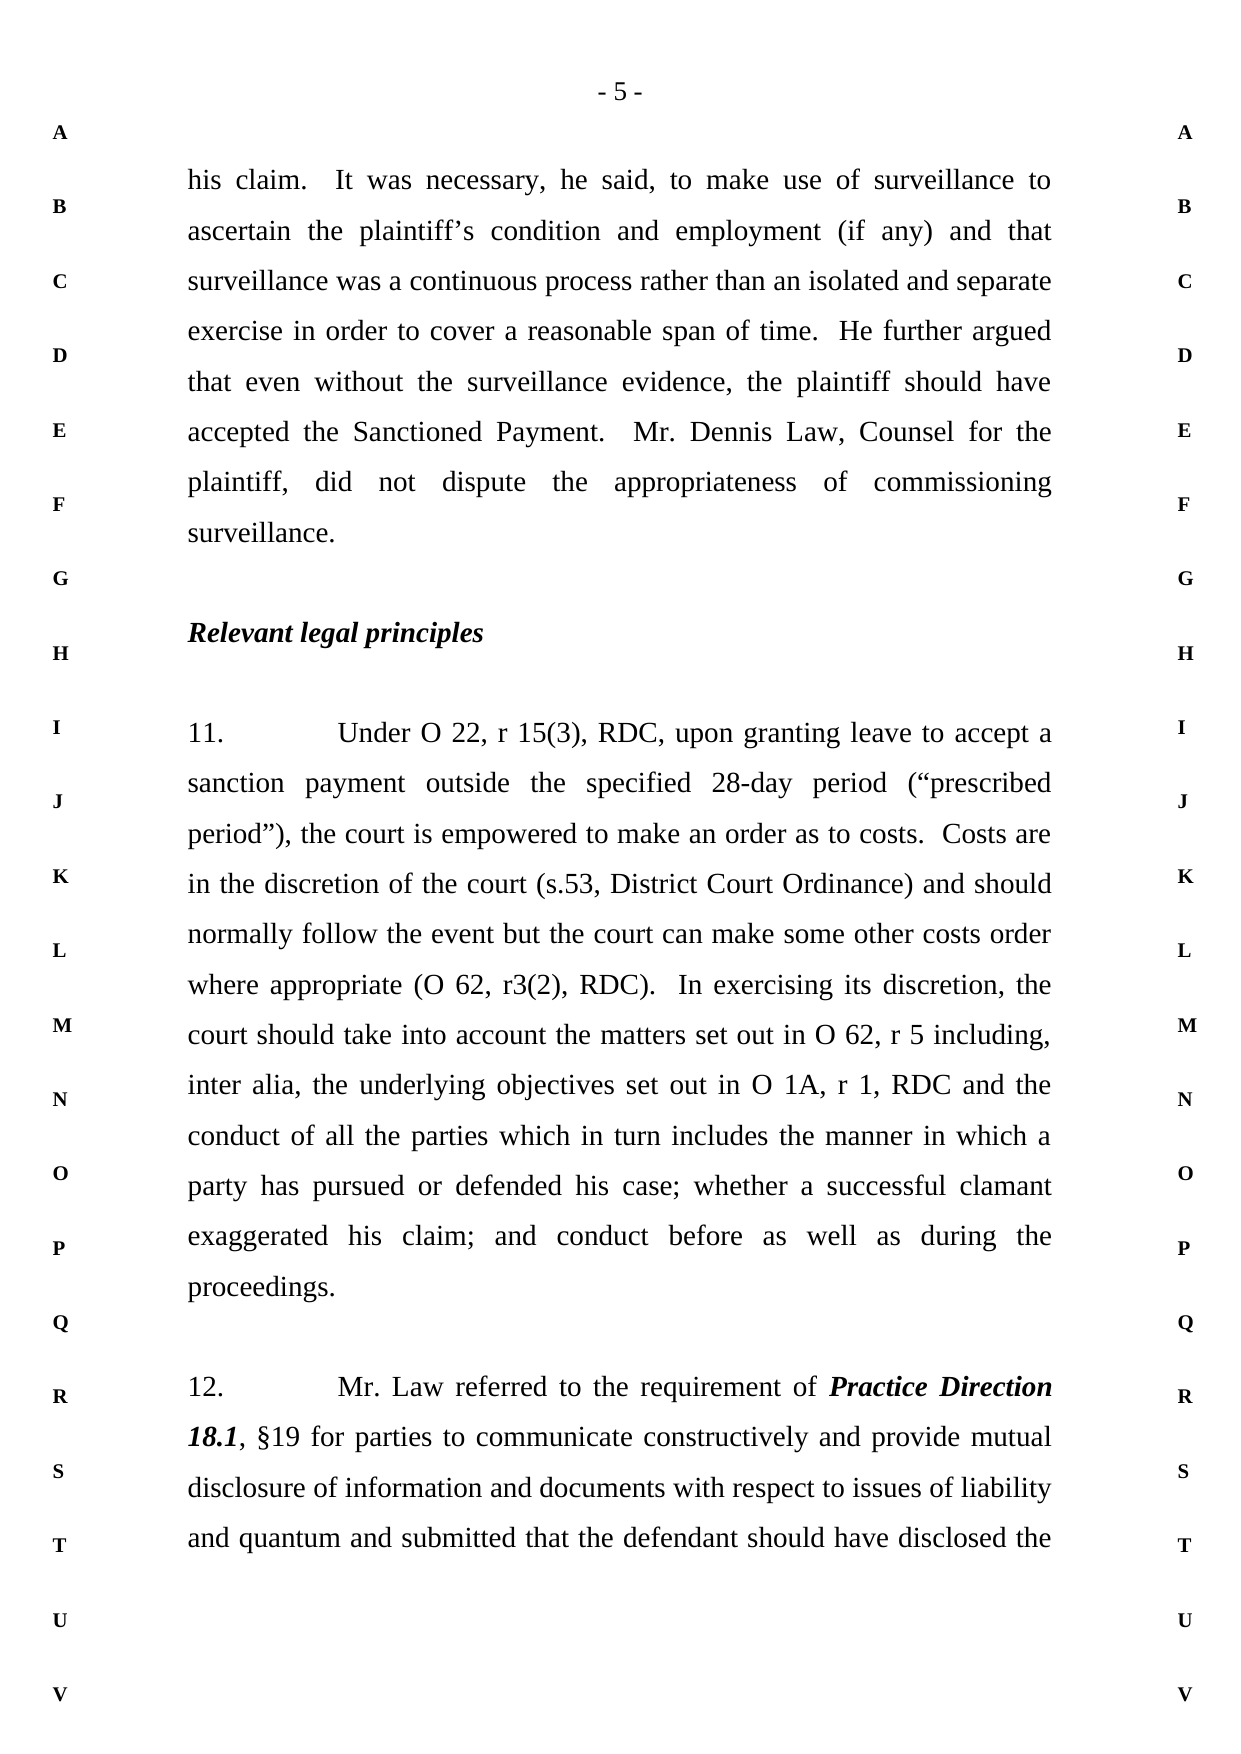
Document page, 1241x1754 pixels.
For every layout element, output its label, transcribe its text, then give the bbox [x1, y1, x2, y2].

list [187, 1369, 1053, 1553]
text Relevant legal principles [187, 615, 1053, 648]
list Under O 22, r 15(3), RDC, upon granting leave to accept a sanction payment outside the specified 28-day period (“prescribed period”), the court is empowered to make an order as to costs. Costs are in the discretion of the court (s.53, District Court Ordinance) and should normally follow the event but the court can make some other costs order where appropriate (O 62, r3(2), RDC). In exercising its discretion, the court should take into account the matters set out in O 62, r 5 including, inter alia, the underlying objectives set out in O 1A, r 1, RDC and the conduct of all the parties which in turn includes the manner in which a party has pursued or defended his case; whether a successful clamant exaggerated his claim; and conduct before as well as during the proceedings. [187, 715, 1053, 1302]
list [187, 162, 1053, 548]
